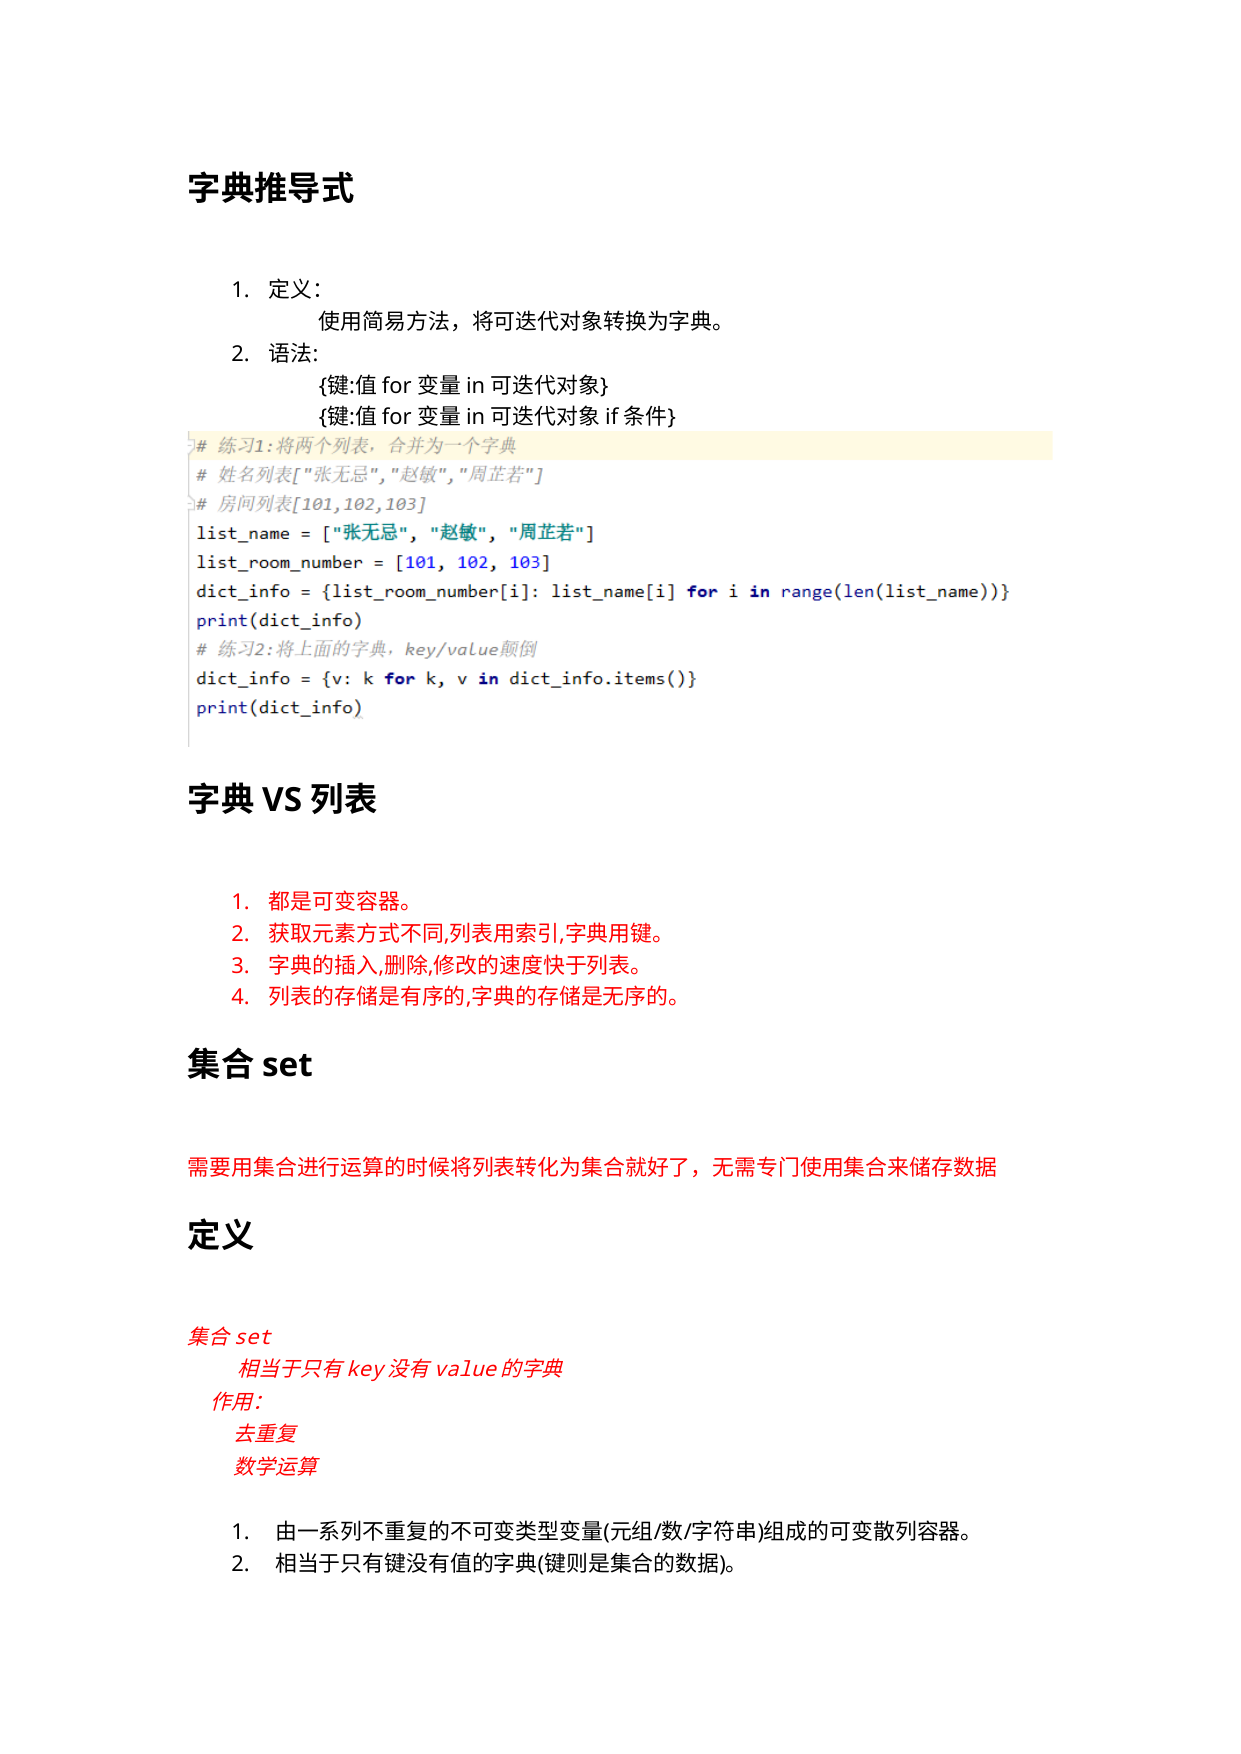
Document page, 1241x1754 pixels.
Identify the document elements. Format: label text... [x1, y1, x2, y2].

subtitle 字典 VS 列表 [187, 773, 1053, 822]
list 由一系列不重复的不可变类型变量(元组/数/字符串)组成的可变散列容器。 [231, 1514, 1053, 1546]
text 使用简易方法，将可迭代对象转换为字典。 [275, 304, 1053, 336]
picture [187, 431, 1053, 747]
text 需要用集合进行运算的时候将列表转化为集合就好了，无需专门使用集合来储存数据 [187, 1149, 1053, 1182]
list 字典的插入,删除,修改的速度快于列表。 [231, 948, 1053, 979]
list 相当于只有键没有值的字典(键则是集合的数据)。 [231, 1546, 1053, 1578]
list 都是可变容器。 [231, 884, 1053, 916]
text {键:值 for 变量 in 可迭代对象 if 条件} [275, 399, 1053, 431]
subtitle 集合 set [187, 1038, 1053, 1087]
list 定义： [231, 272, 1053, 304]
list 语法: [231, 336, 1053, 368]
text 集合set 相当于只有key没有value的字典 作用： 去重复 数学运算 [187, 1319, 1053, 1482]
list 列表的存储是有序的,字典的存储是无序的。 [231, 979, 1053, 1011]
text {键:值 for 变量 in 可迭代对象} [275, 368, 1053, 399]
subtitle 字典推导式 [187, 162, 1053, 210]
subtitle 定义 [187, 1209, 1053, 1257]
list 获取元素方式不同,列表用索引,字典用键。 [231, 916, 1053, 948]
